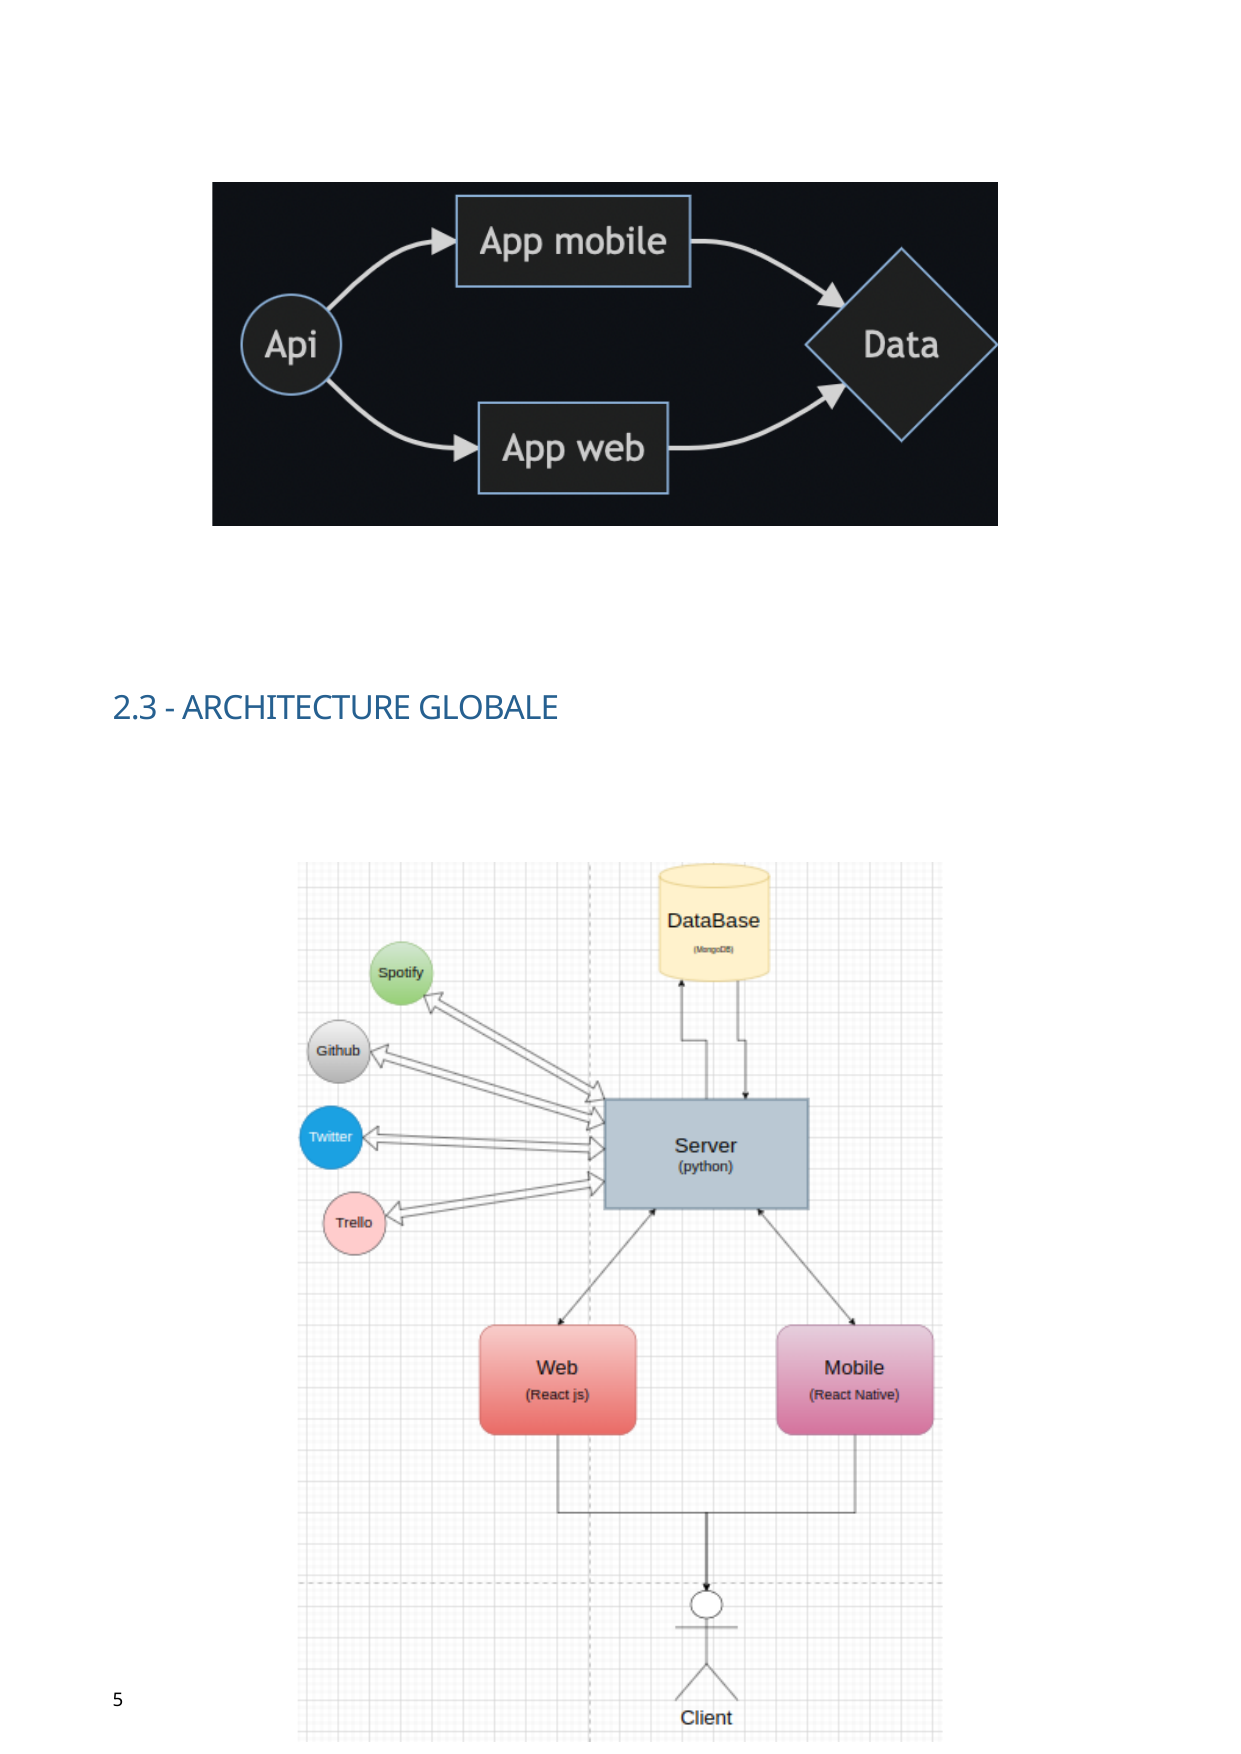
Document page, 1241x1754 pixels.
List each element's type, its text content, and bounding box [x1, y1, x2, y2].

text 2.3 - Architecture globale [112, 695, 1128, 726]
picture [297, 862, 943, 1742]
picture [212, 182, 998, 526]
